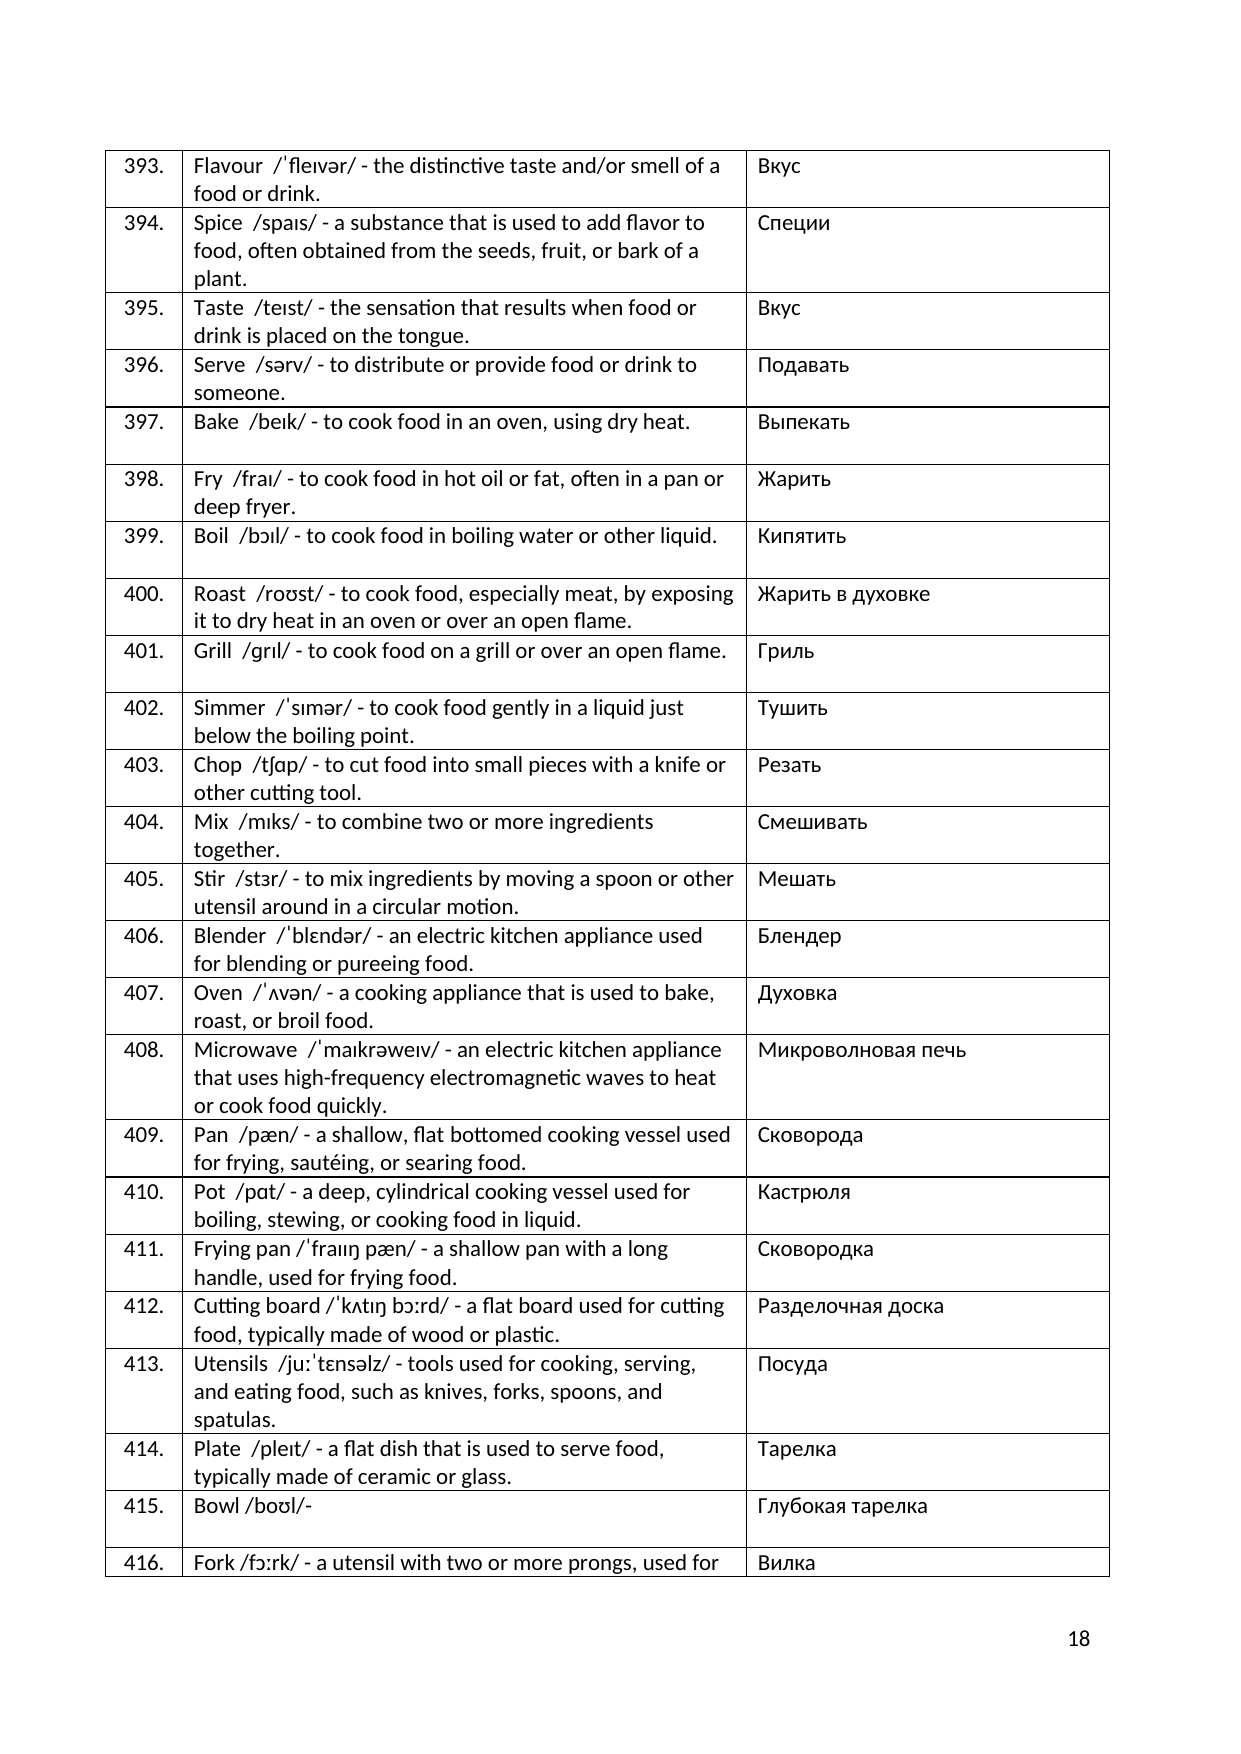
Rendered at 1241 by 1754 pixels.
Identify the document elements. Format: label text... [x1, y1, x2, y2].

table_cell [106, 864, 182, 920]
table_cell Тарелка [747, 1434, 1109, 1490]
table_cell Мешать [747, 864, 1109, 920]
table_cell Посуда [747, 1349, 1109, 1433]
table_cell Oven /ˈʌvən/ - a cooking appliance that is used to bake, roast, or broil food. [183, 978, 746, 1034]
table_cell [106, 921, 182, 977]
table_cell Pan /pæn/ - a shallow, flat bottomed cooking vessel used for frying, sautéing, or searing food. [183, 1120, 746, 1176]
table_cell Grill /ɡrɪl/ - to cook food on a grill or over an open flame. [183, 636, 746, 692]
table_cell [106, 465, 182, 521]
table_cell Taste /teɪst/ - the sensation that results when food or drink is placed on the tongue. [183, 293, 746, 349]
table_cell [106, 1292, 182, 1348]
table_cell Spice /spaɪs/ - a substance that is used to add flavor to food, often obtained from the seeds, fruit, or bark of a plant. [183, 208, 746, 292]
table_cell [106, 978, 182, 1034]
table_cell Mix /mɪks/ - to combine two or more ingredients together. [183, 807, 746, 863]
table_cell Духовка [747, 978, 1109, 1034]
table_cell [106, 208, 182, 292]
table_cell Сковородка [747, 1235, 1109, 1291]
table_cell [106, 1178, 182, 1233]
table_cell Вилка [747, 1548, 1109, 1576]
table_cell Bake /beɪk/ - to cook food in an oven, using dry heat. [183, 408, 746, 463]
table_cell Тушить [747, 693, 1109, 749]
table_cell Разделочная доска [747, 1292, 1109, 1348]
table_cell Flavour /ˈfleɪvər/ - the distinctive taste and/or smell of a food or drink. [183, 151, 746, 207]
table_cell [106, 1035, 182, 1119]
table_cell Simmer /ˈsɪmər/ - to cook food gently in a liquid just below the boiling point. [183, 693, 746, 749]
table_cell Roast /roʊst/ - to cook food, especially meat, by exposing it to dry heat in an oven or over an open flame. [183, 579, 746, 635]
table_cell Serve /sərv/ - to distribute or provide food or drink to someone. [183, 350, 746, 406]
table_cell Stir /stɜr/ - to mix ingredients by moving a spoon or other utensil around in a circular motion. [183, 864, 746, 920]
table_cell Boil /bɔɪl/ - to cook food in boiling water or other liquid. [183, 522, 746, 578]
table_cell Microwave /ˈmaɪkrəweɪv/ - an electric kitchen appliance that uses high-frequency electromagnetic waves to heat or cook food quickly. [183, 1035, 746, 1119]
table_cell [106, 636, 182, 692]
table_cell Cutting board /ˈkʌtɪŋ bɔːrd/ - a flat board used for cutting food, typically made of wood or plastic. [183, 1292, 746, 1348]
table_cell [106, 151, 182, 207]
table_cell [106, 1491, 182, 1547]
table_cell Смешивать [747, 807, 1109, 863]
table_cell Глубокая тарелка [747, 1491, 1109, 1547]
table_cell [106, 1548, 182, 1576]
table_cell Гриль [747, 636, 1109, 692]
table_cell Blender /ˈblɛndər/ - an electric kitchen appliance used for blending or pureeing food. [183, 921, 746, 977]
table_cell Кипятить [747, 522, 1109, 578]
table_cell Подавать [747, 350, 1109, 406]
table_cell Выпекать [747, 408, 1109, 463]
table_cell [106, 807, 182, 863]
table_cell [106, 1349, 182, 1433]
table_cell Вкус [747, 293, 1109, 349]
table_cell Кастрюля [747, 1178, 1109, 1233]
table_cell Резать [747, 750, 1109, 806]
table_cell Fry /fraɪ/ - to cook food in hot oil or fat, often in a pan or deep fryer. [183, 465, 746, 521]
table_cell Сковорода [747, 1120, 1109, 1176]
table_cell Блендер [747, 921, 1109, 977]
table_cell [106, 1434, 182, 1490]
table_cell Вкус [747, 151, 1109, 207]
table_cell [106, 579, 182, 635]
table_cell Жарить в духовке [747, 579, 1109, 635]
table_cell [106, 522, 182, 578]
table_cell [106, 1235, 182, 1291]
table_cell Utensils /juːˈtɛnsəlz/ - tools used for cooking, serving, and eating food, such as knives, forks, spoons, and spatulas. [183, 1349, 746, 1433]
table_cell Pot /pɑt/ - a deep, cylindrical cooking vessel used for boiling, stewing, or cooking food in liquid. [183, 1178, 746, 1233]
table_cell Frying pan /ˈfraɪɪŋ pæn/ - a shallow pan with a long handle, used for frying food. [183, 1235, 746, 1291]
table_cell Chop /tʃɑp/ - to cut food into small pieces with a knife or other cutting tool. [183, 750, 746, 806]
table_cell Специи [747, 208, 1109, 292]
table_cell Жарить [747, 465, 1109, 521]
table_cell [106, 693, 182, 749]
table_cell [106, 350, 182, 406]
table_cell [106, 408, 182, 463]
table_cell [106, 750, 182, 806]
table_cell Plate /pleɪt/ - a flat dish that is used to serve food, typically made of ceramic or glass. [183, 1434, 746, 1490]
table_cell [106, 293, 182, 349]
table_cell Bowl /boʊl/- [183, 1491, 746, 1547]
table_cell Микроволновая печь [747, 1035, 1109, 1119]
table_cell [183, 1548, 746, 1576]
table_cell [106, 1120, 182, 1176]
